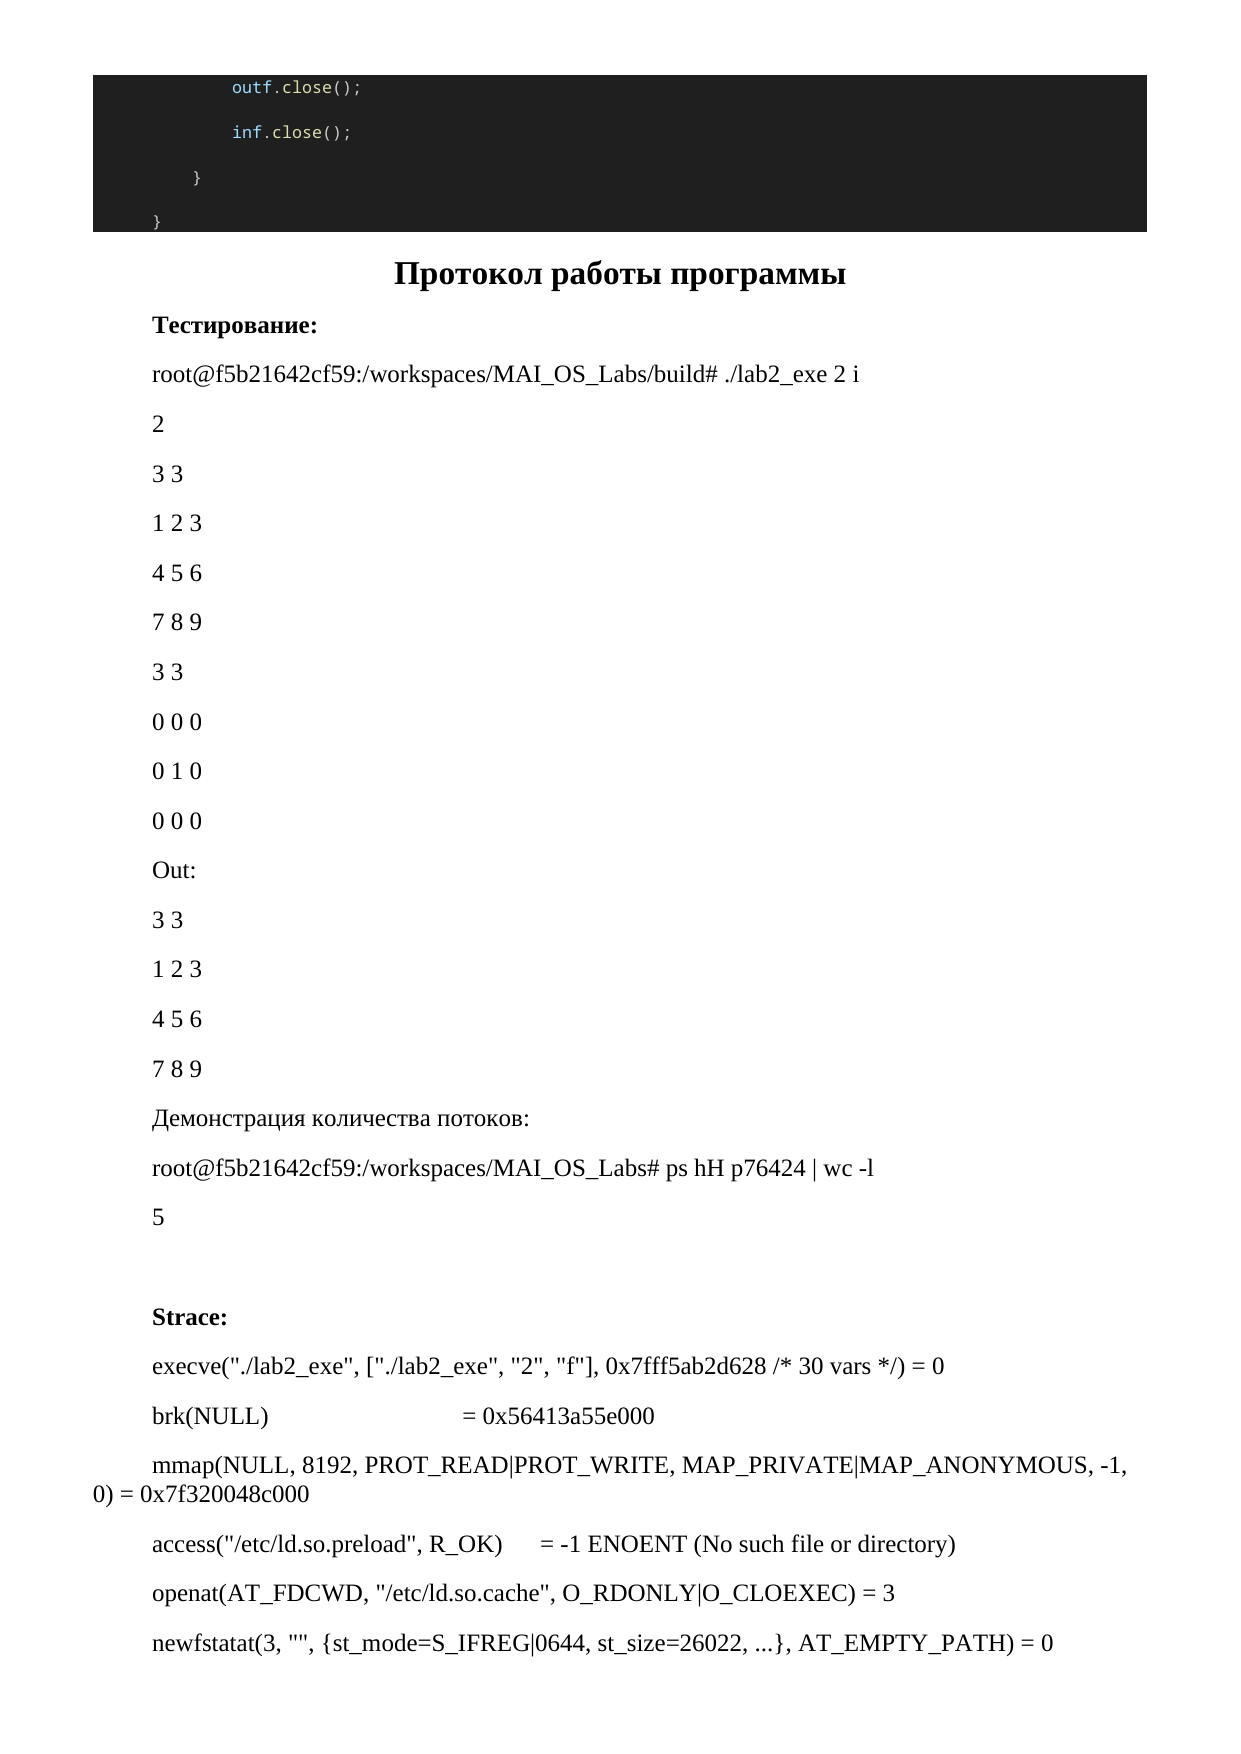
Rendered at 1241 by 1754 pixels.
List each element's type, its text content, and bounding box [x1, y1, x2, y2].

text 3 3 [93, 905, 1147, 934]
text 0 0 0 [93, 806, 1147, 834]
text 1 2 3 [93, 954, 1147, 983]
text 0 0 0 [93, 707, 1147, 735]
text Протокол работы программы [93, 253, 1147, 292]
text 1 2 3 [93, 508, 1147, 537]
text Тестирование: [93, 310, 1147, 339]
text Strace: [93, 1302, 1147, 1330]
text 0 1 0 [93, 756, 1147, 785]
text execve("./lab2_exe", ["./lab2_exe", "2", "f"], 0x7fff5ab2d628 /* 30 vars */) = 0 [93, 1351, 1147, 1380]
text 7 8 9 [93, 607, 1147, 636]
text Out: [93, 855, 1147, 884]
text outf.close(); [93, 75, 1147, 99]
text 7 8 9 [93, 1054, 1147, 1082]
text } [93, 164, 1147, 188]
text 2 [93, 409, 1147, 438]
text access("/etc/ld.so.preload", R_OK) = -1 ENOENT (No such file or directory) [93, 1529, 1147, 1557]
text 3 3 [93, 657, 1147, 686]
text brk(NULL) = 0x56413a55e000 [93, 1401, 1147, 1429]
text } [93, 209, 1147, 232]
text newfstatat(3, "", {st_mode=S_IFREG|0644, st_size=26022, ...}, AT_EMPTY_PATH) = 0 [93, 1628, 1147, 1657]
text inf.close(); [93, 119, 1147, 143]
text 4 5 6 [93, 1004, 1147, 1033]
text 4 5 6 [93, 558, 1147, 587]
text openat(AT_FDCWD, "/etc/ld.so.cache", O_RDONLY|O_CLOEXEC) = 3 [93, 1578, 1147, 1607]
text 3 3 [93, 459, 1147, 487]
text root@f5b21642cf59:/workspaces/MAI_OS_Labs# ps hH p76424 | wc -l [93, 1153, 1147, 1182]
text 5 [93, 1202, 1147, 1231]
text mmap(NULL, 8192, PROT_READ|PROT_WRITE, MAP_PRIVATE|MAP_ANONYMOUS, -1, 0) = 0x7f320048c000 [93, 1450, 1147, 1508]
text Демонстрация количества потоков: [93, 1103, 1147, 1132]
text root@f5b21642cf59:/workspaces/MAI_OS_Labs/build# ./lab2_exe 2 i [93, 359, 1147, 388]
